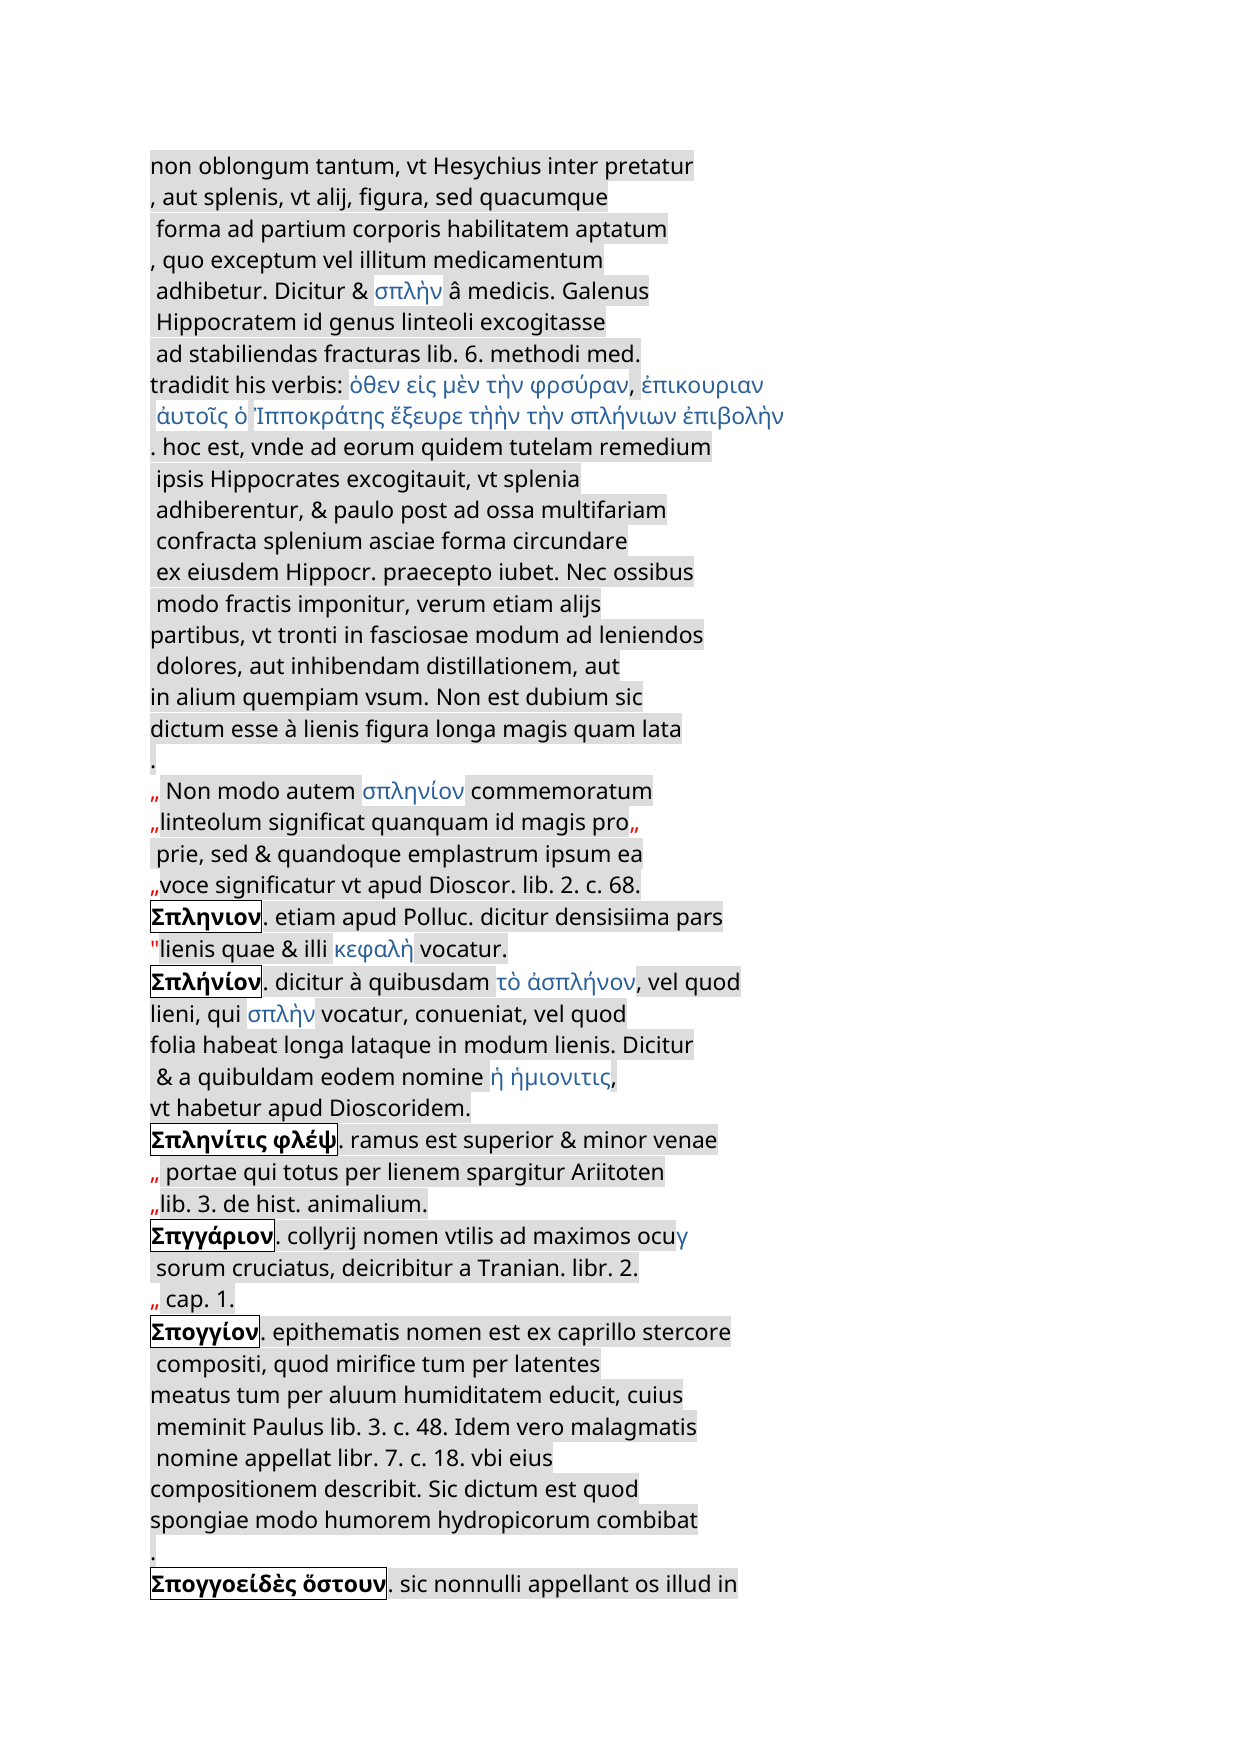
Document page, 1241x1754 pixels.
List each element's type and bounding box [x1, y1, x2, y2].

text [150, 150, 1090, 1600]
